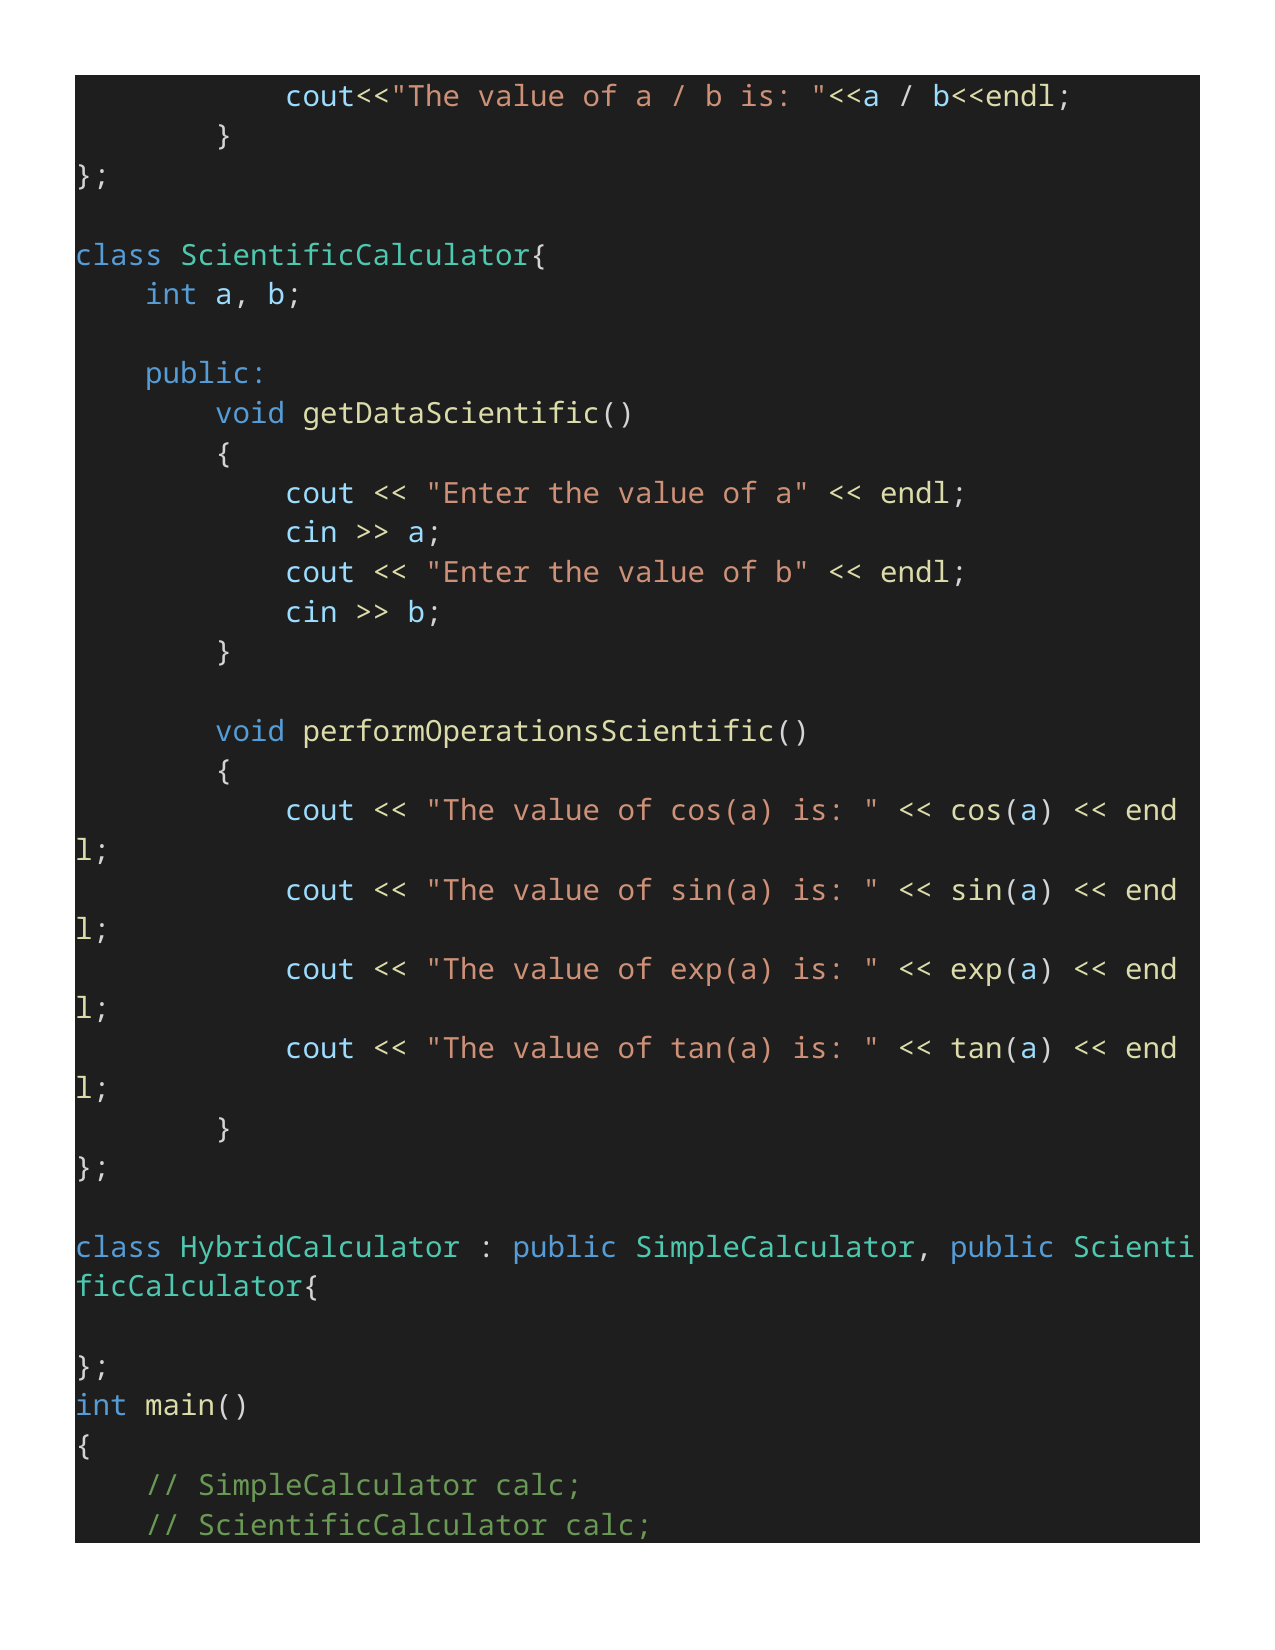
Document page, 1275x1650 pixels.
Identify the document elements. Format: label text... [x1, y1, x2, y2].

text { [75, 432, 1200, 472]
text cout << "The value of sin(a) is: " << sin(a) << endl; [75, 869, 1200, 948]
text { [75, 750, 1200, 789]
text // ScientificCalculator calc; [75, 1504, 1200, 1543]
text { [75, 1424, 1200, 1464]
text }; [75, 1345, 1200, 1385]
text cout<<"The value of a / b is: "<<a / b<<endl; [75, 75, 1200, 115]
text cout << "Enter the value of a" << endl; [75, 472, 1200, 512]
text } [75, 1107, 1200, 1147]
text cout << "The value of cos(a) is: " << cos(a) << endl; [75, 789, 1200, 869]
text }; [75, 154, 1200, 194]
text void performOperationsScientific() [75, 710, 1200, 750]
text int main() [75, 1385, 1200, 1424]
text cout << "The value of tan(a) is: " << tan(a) << endl; [75, 1027, 1200, 1107]
text cout << "The value of exp(a) is: " << exp(a) << endl; [75, 948, 1200, 1027]
text } [75, 631, 1200, 670]
text } [75, 115, 1200, 154]
text cin >> a; [75, 512, 1200, 551]
text cout << "Enter the value of b" << endl; [75, 551, 1200, 591]
text }; [75, 1147, 1200, 1186]
text // SimpleCalculator calc; [75, 1464, 1200, 1504]
text public: [75, 353, 1200, 392]
text cin >> b; [75, 591, 1200, 631]
text class HybridCalculator : public SimpleCalculator, public ScientificCalculator{ [75, 1226, 1200, 1305]
text void getDataScientific() [75, 392, 1200, 432]
text int a, b; [75, 273, 1200, 313]
text class ScientificCalculator{ [75, 234, 1200, 273]
